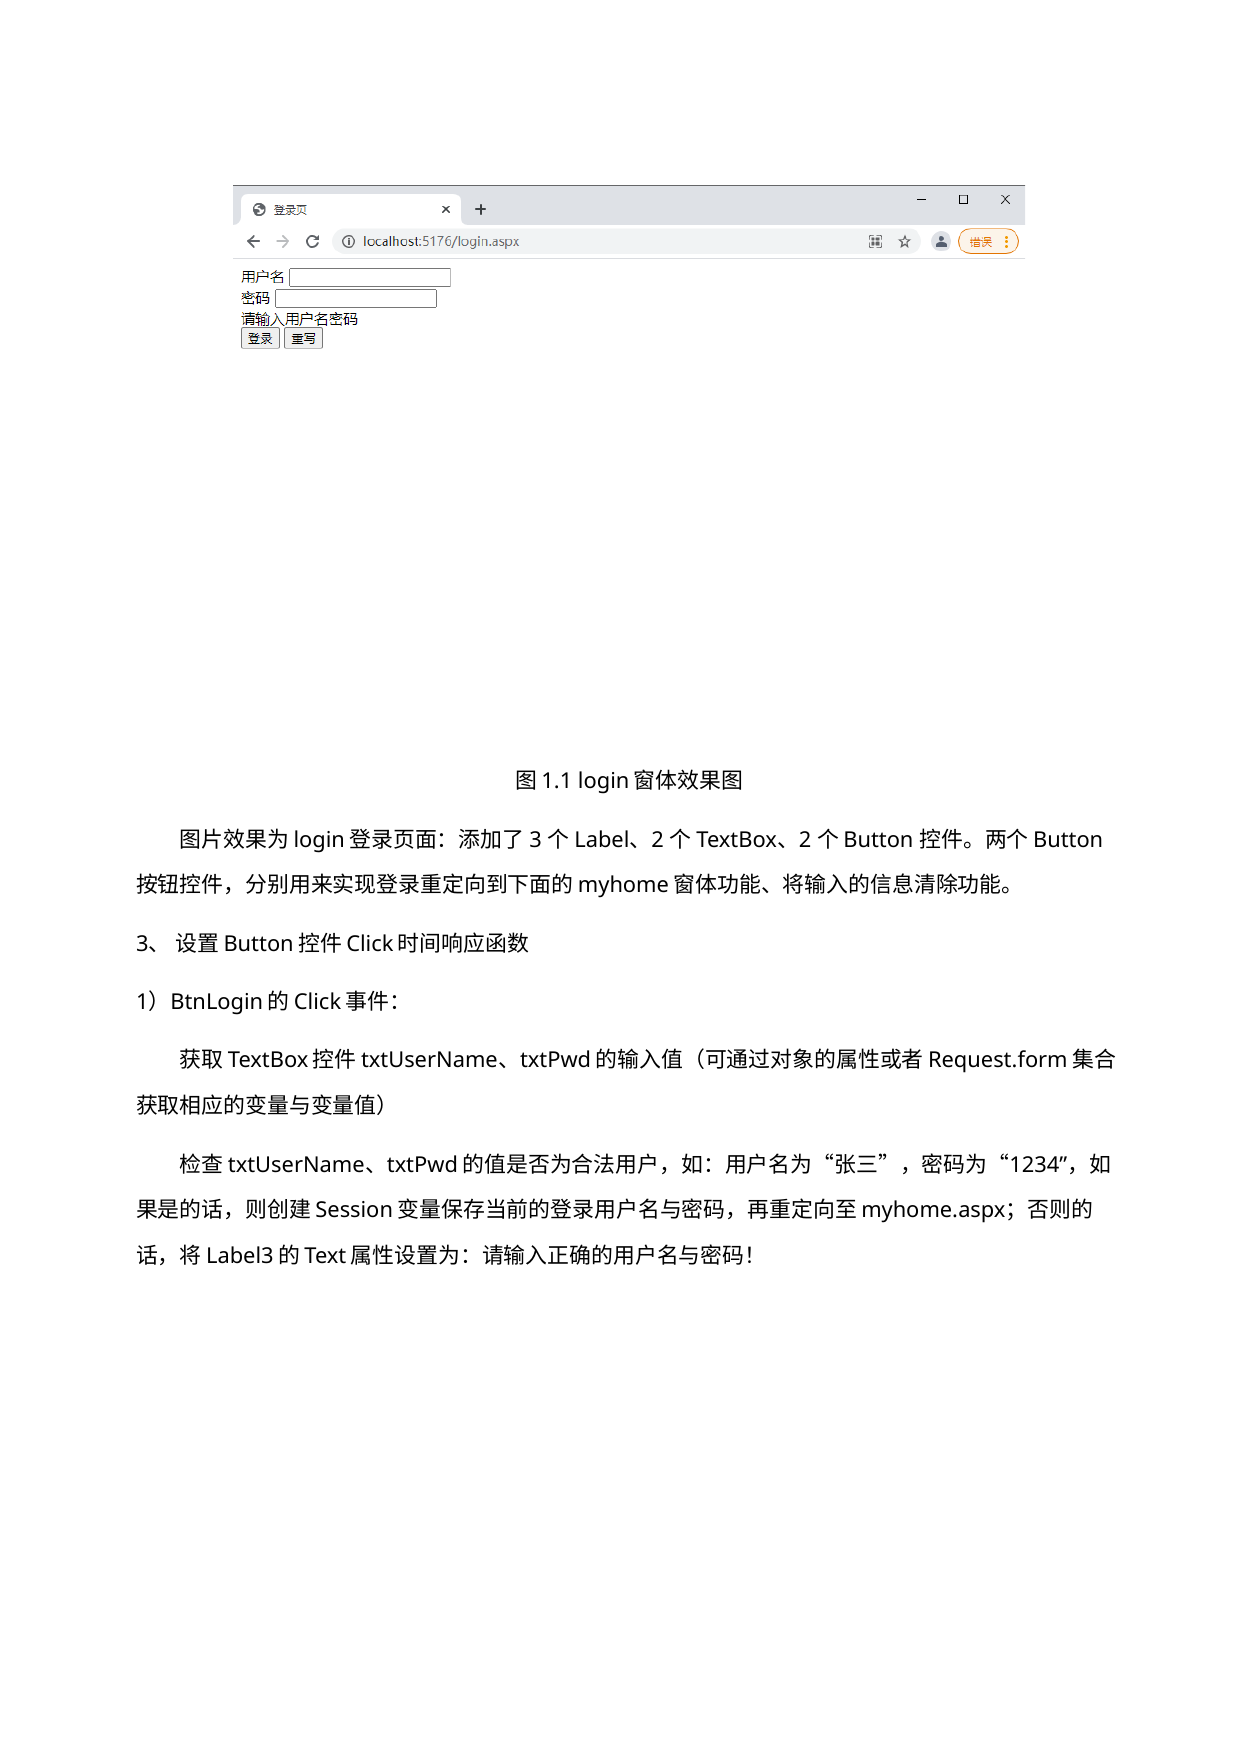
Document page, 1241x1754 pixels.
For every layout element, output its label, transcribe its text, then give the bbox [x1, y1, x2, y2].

subtitle 获取TextBox控件txtUserName、txtPwd的输入值（可通过对象的属性或者Request.form集合获取相应的变量与变量值） [136, 1031, 1122, 1123]
subtitle 1）BtnLogin的Click事件： [136, 973, 1122, 1019]
picture [233, 185, 1025, 740]
subtitle 图1.1 login窗体效果图 [136, 752, 1122, 798]
subtitle 设置Button控件Click时间响应函数 [136, 914, 1122, 960]
subtitle 图片效果为login登录页面：添加了 3 个 Label、2 个 TextBox、2 个Button 控件。两个Button按钮控件，分别用来实现登录重定向到下面的myhome窗体功能、将输入的信息清除功能。 [136, 810, 1122, 902]
subtitle 检查txtUserName、txtPwd的值是否为合法用户，如：用户名为“张三”，密码为“1234”，如果是的话，则创建Session变量保存当前的登录用户名与密码，再重定向至myhome.aspx；否则的话，将Label3的Text属性设置为：请输入正确的用户名与密码！ [136, 1135, 1122, 1273]
